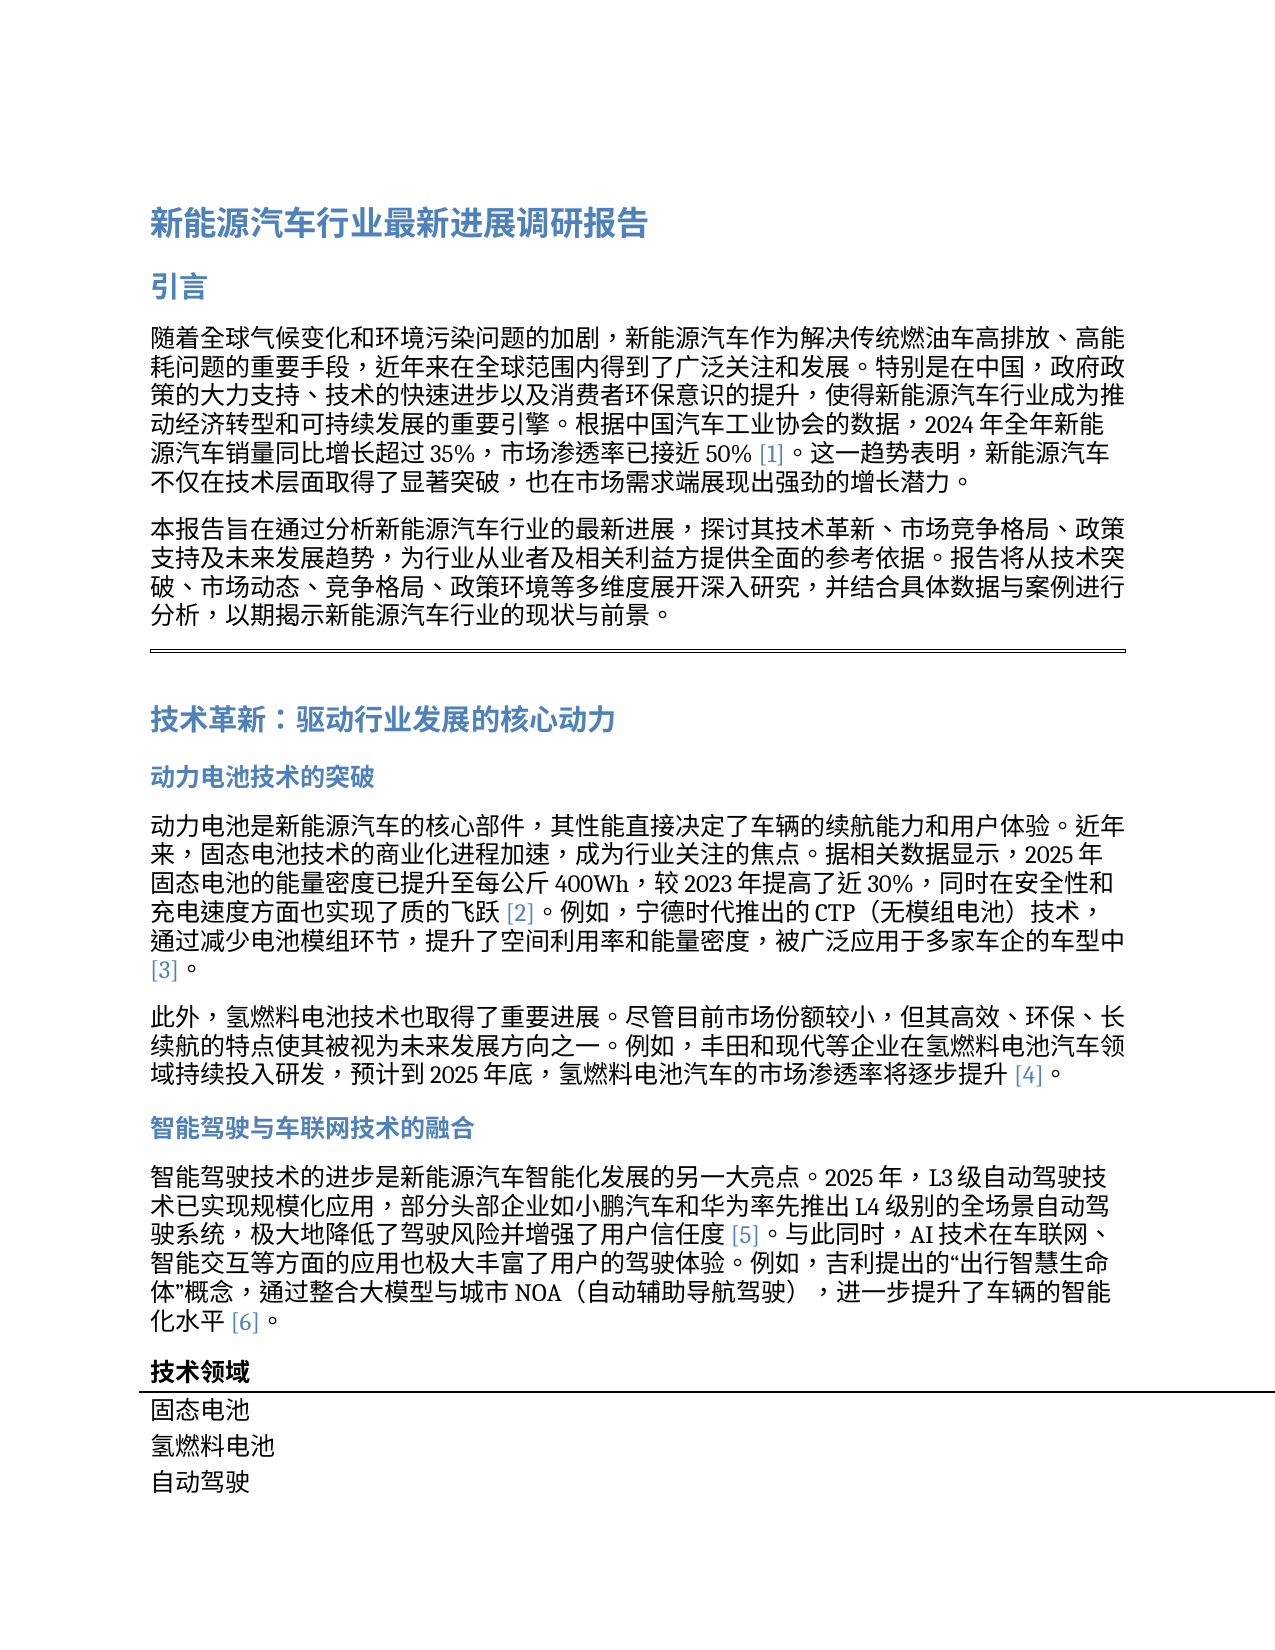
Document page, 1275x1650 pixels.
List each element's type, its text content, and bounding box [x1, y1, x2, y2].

text 智能驾驶技术的进步是新能源汽车智能化发展的另一大亮点。2025年，L3级自动驾驶技术已实现规模化应用，部分头部企业如小鹏汽车和华为率先推出L4级别的全场景自动驾驶系统，极大地降低了驾驶风险并增强了用户信任度 [5]。与此同时，AI技术在车联网、智能交互等方面的应用也极大丰富了用户的驾驶体验。例如，吉利提出的“出行智慧生命体”概念，通过整合大模型与城市NOA（自动辅助导航驾驶），进一步提升了车辆的智能化水平 [6]。 [150, 1164, 1125, 1336]
subtitle 新能源汽车行业最新进展调研报告 [150, 200, 1125, 245]
subtitle 引言 [150, 266, 1125, 306]
subtitle 动力电池技术的突破 [150, 760, 1125, 794]
text 本报告旨在通过分析新能源汽车行业的最新进展，探讨其技术革新、市场竞争格局、政策支持及未来发展趋势，为行业从业者及相关利益方提供全面的参考依据。报告将从技术突破、市场动态、竞争格局、政策环境等多维度展开深入研究，并结合具体数据与案例进行分析，以期揭示新能源汽车行业的现状与前景。 [150, 516, 1125, 631]
subtitle 智能驾驶与车联网技术的融合 [150, 1111, 1125, 1145]
table_header 技术领域 [139, 1355, 1275, 1391]
table_cell 自动驾驶 [139, 1465, 1275, 1498]
text 动力电池是新能源汽车的核心部件，其性能直接决定了车辆的续航能力和用户体验。近年来，固态电池技术的商业化进程加速，成为行业关注的焦点。据相关数据显示，2025年固态电池的能量密度已提升至每公斤400Wh，较2023年提高了近30%，同时在安全性和充电速度方面也实现了质的飞跃 [2]。例如，宁德时代推出的CTP（无模组电池）技术，通过减少电池模组环节，提升了空间利用率和能量密度，被广泛应用于多家车企的车型中 [3]。 [150, 813, 1125, 985]
text 随着全球气候变化和环境污染问题的加剧，新能源汽车作为解决传统燃油车高排放、高能耗问题的重要手段，近年来在全球范围内得到了广泛关注和发展。特别是在中国，政府政策的大力支持、技术的快速进步以及消费者环保意识的提升，使得新能源汽车行业成为推动经济转型和可持续发展的重要引擎。根据中国汽车工业协会的数据，2024年全年新能源汽车销量同比增长超过35%，市场渗透率已接近50% [1]。这一趋势表明，新能源汽车不仅在技术层面取得了显著突破，也在市场需求端展现出强劲的增长潜力。 [150, 325, 1125, 497]
text 此外，氢燃料电池技术也取得了重要进展。尽管目前市场份额较小，但其高效、环保、长续航的特点使其被视为未来发展方向之一。例如，丰田和现代等企业在氢燃料电池汽车领域持续投入研发，预计到2025年底，氢燃料电池汽车的市场渗透率将逐步提升 [4]。 [150, 1004, 1125, 1090]
table_cell 氢燃料电池 [139, 1429, 1275, 1465]
subtitle 技术革新：驱动行业发展的核心动力 [150, 699, 1125, 739]
table_cell 固态电池 [139, 1393, 1275, 1429]
